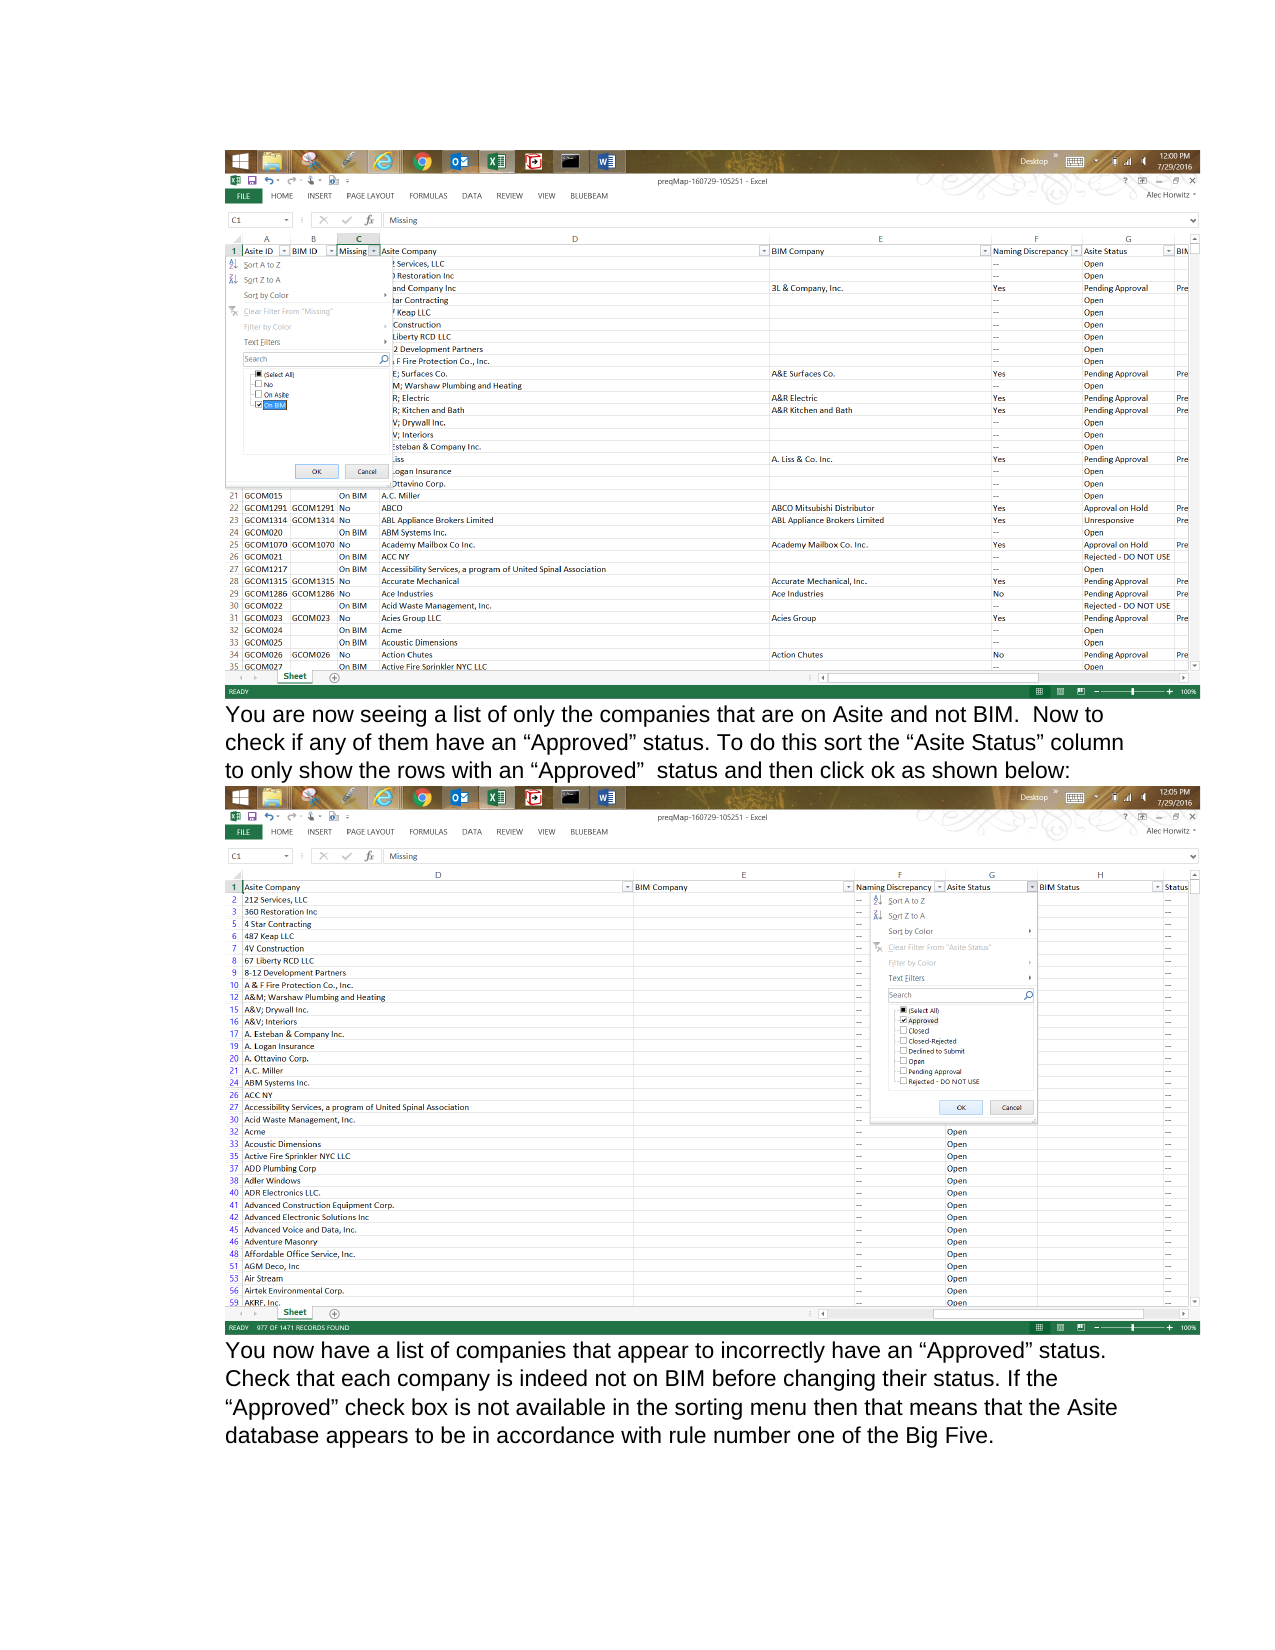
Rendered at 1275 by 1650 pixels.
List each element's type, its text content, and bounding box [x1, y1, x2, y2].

list You are now seeing a list of only the companies that are on Asite and not BIM. Now to check if any of them have an “Approved” status. To do this sort the “Asite Status” column to only show the rows with an “Approved” status and then click ok as shown below: [225, 699, 1125, 786]
picture [225, 150, 1200, 699]
picture [225, 786, 1200, 1335]
list You now have a list of companies that appear to incorrectly have an “Approved” status. Check that each company is indeed not on BIM before changing their status. If the “Approved” check box is not available in the sorting menu then that means that the Asite database appears to be in accordance with rule number one of the Big Five. [225, 1337, 1125, 1448]
